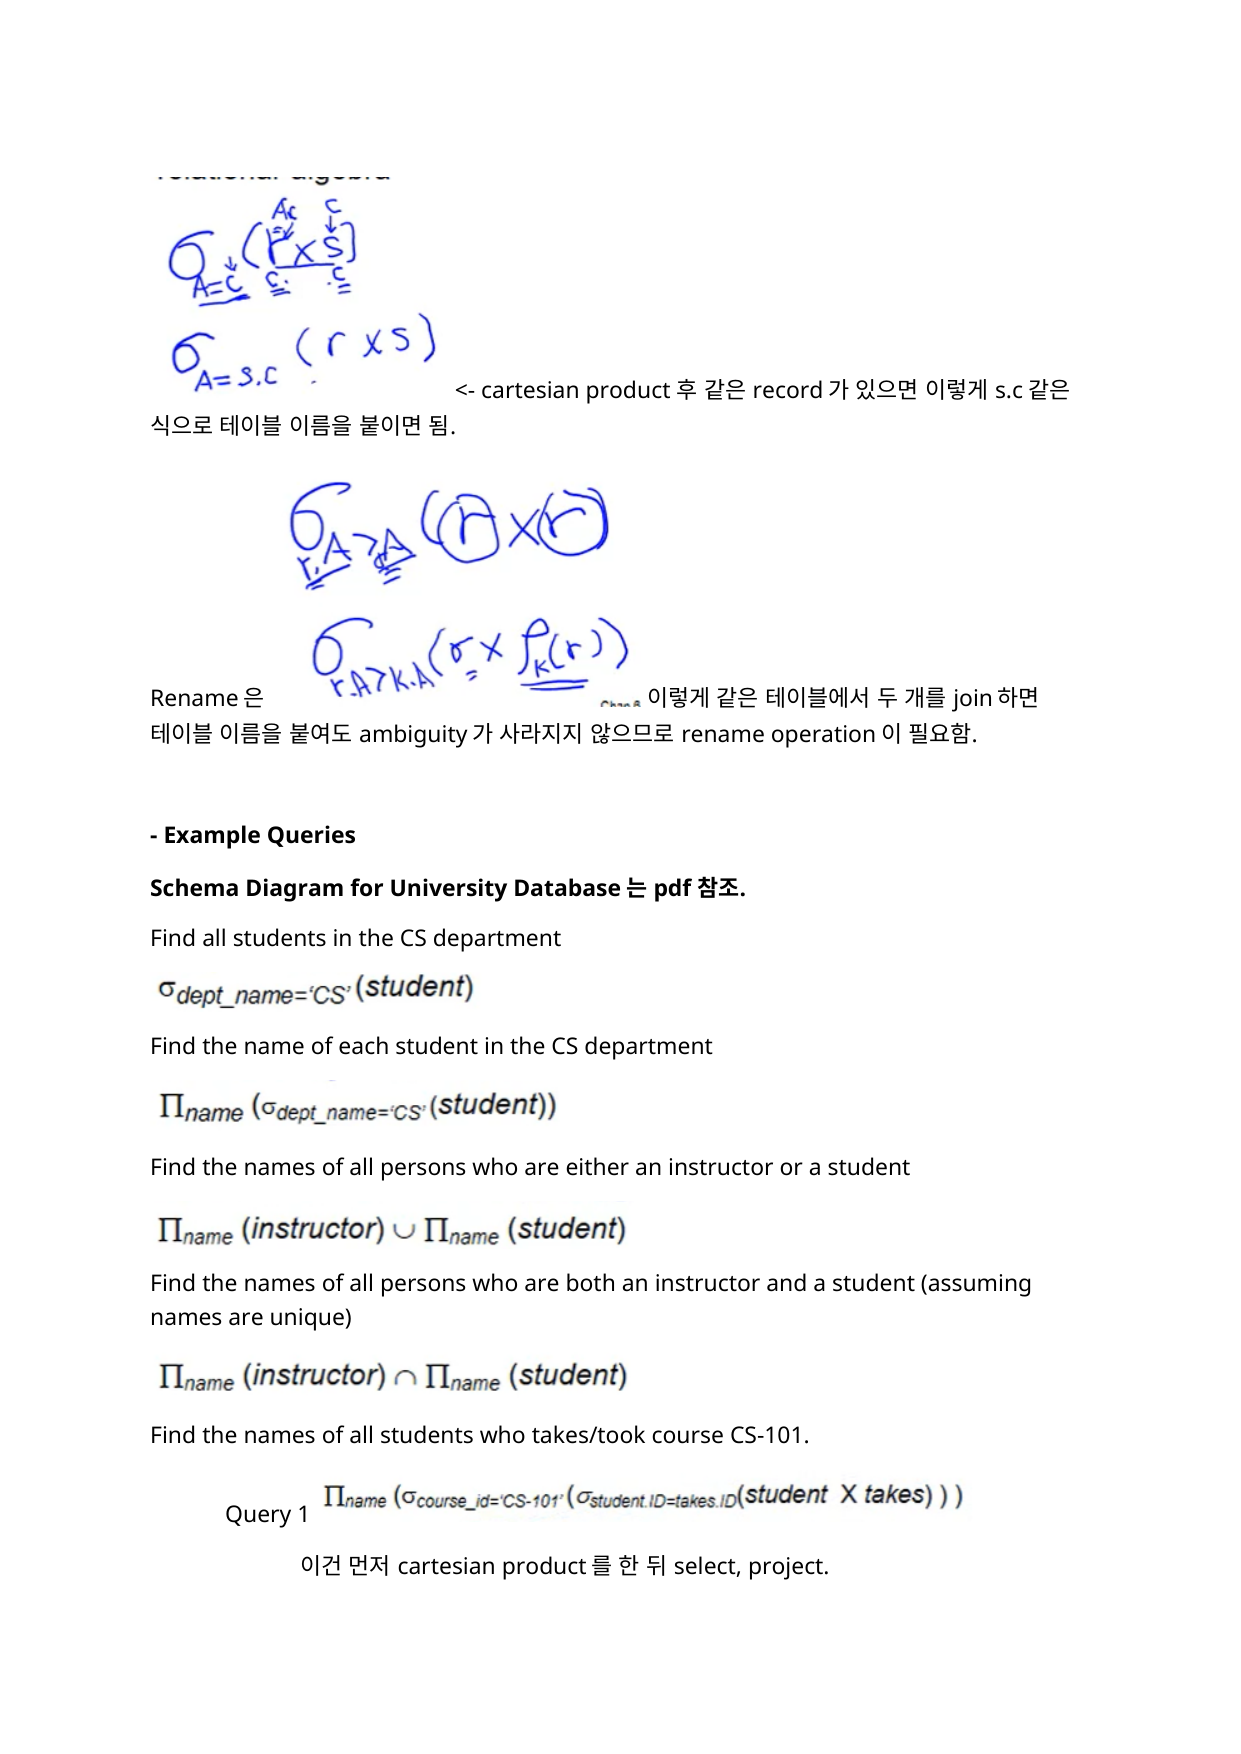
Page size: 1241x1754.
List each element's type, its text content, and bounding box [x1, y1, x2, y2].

text Find all students in the CS department [150, 922, 1090, 953]
picture [150, 1351, 634, 1401]
picture [150, 1080, 561, 1132]
picture [150, 177, 449, 399]
picture [316, 1469, 973, 1522]
text 이건 먼저 cartesian product를 한 뒤 select, project. [150, 1548, 1090, 1581]
text Find the names of all persons who are either an instructor or a student [150, 1151, 1090, 1182]
text - Example Queries [150, 819, 1090, 850]
text Find the name of each student in the CS department [150, 1030, 1090, 1061]
text Find the names of all students who takes/took course CS-101. [150, 1419, 1090, 1450]
picture [150, 1201, 634, 1249]
text Schema Diagram for University Database는 pdf 참조. [150, 869, 1090, 903]
text Find the names of all persons who are both an instructor and a student (assuming names are unique) [150, 1267, 1090, 1332]
picture [150, 972, 482, 1012]
picture [270, 460, 641, 707]
